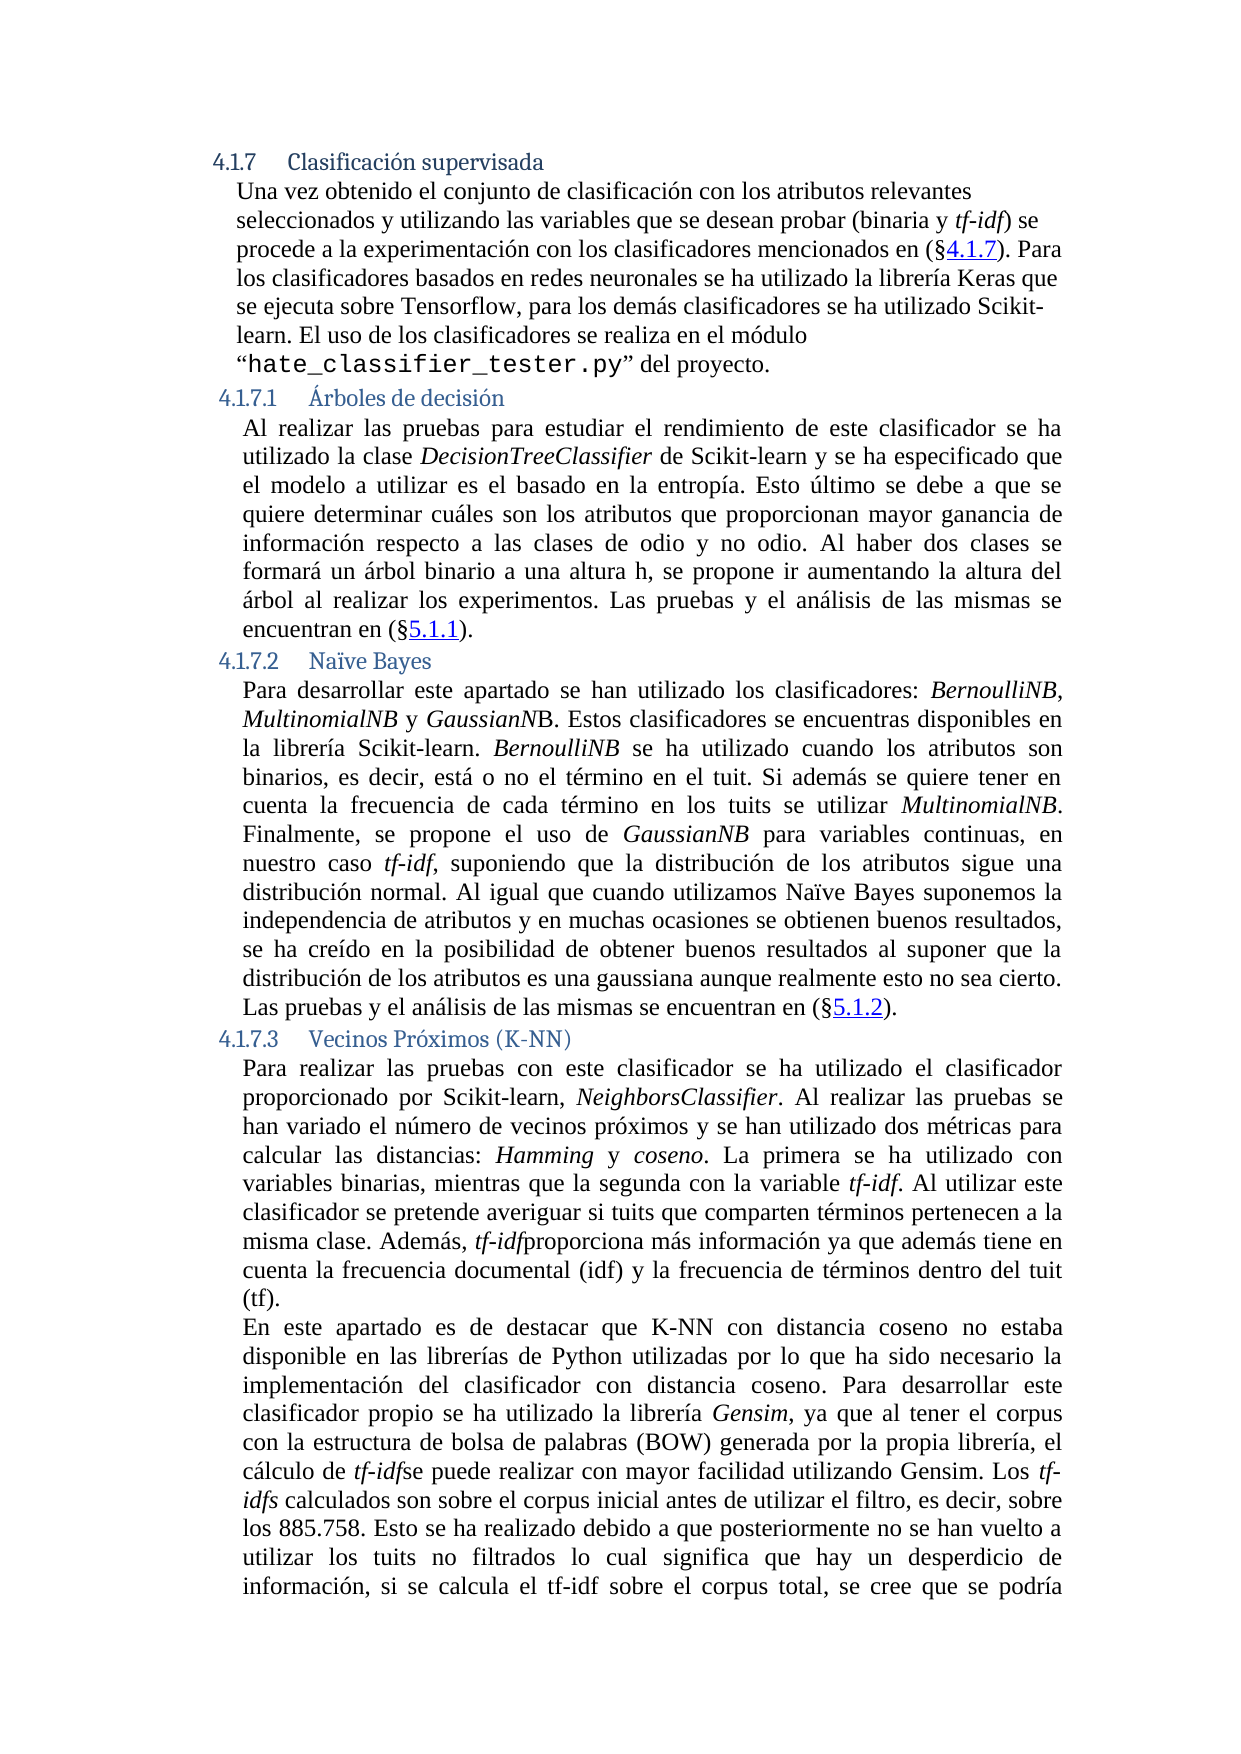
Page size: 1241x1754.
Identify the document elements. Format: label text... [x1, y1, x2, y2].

subtitle Clasificación supervisada [213, 148, 1063, 176]
subtitle Naïve Bayes [218, 647, 1063, 676]
subtitle Vecinos Próximos (K-NN) [218, 1025, 1063, 1053]
text Una vez obtenido el conjunto de clasificación con los atributos relevantes seleccionados y utilizando las variables que se desean probar (binaria y tf-idf) se procede a la experimentación con los clasificadores mencionados en (§4.1.7). Para los clasificadores basados en redes neuronales se ha utilizado la librería Keras que se ejecuta sobre Tensorflow, para los demás clasificadores se ha utilizado Scikit-learn. El uso de los clasificadores se realiza en el módulo “hate_classifier_tester.py” del proyecto. [236, 176, 1063, 380]
subtitle Árboles de decisión [218, 384, 1063, 413]
text Para desarrollar este apartado se han utilizado los clasificadores: BernoulliNB, MultinomialNB y GaussianNB. Estos clasificadores se encuentras disponibles en la librería Scikit-learn. BernoulliNB se ha utilizado cuando los atributos son binarios, es decir, está o no el término en el tuit. Si además se quiere tener en cuenta la frecuencia de cada término en los tuits se utilizar MultinomialNB. Finalmente, se propone el uso de GaussianNB para variables continuas, en nuestro caso tf-idf, suponiendo que la distribución de los atributos sigue una distribución normal. Al igual que cuando utilizamos Naïve Bayes suponemos la independencia de atributos y en muchas ocasiones se obtienen buenos resultados, se ha creído en la posibilidad de obtener buenos resultados al suponer que la distribución de los atributos es una gaussiana aunque realmente esto no sea cierto. Las pruebas y el análisis de las mismas se encuentran en (§5.1.2). [242, 676, 1063, 1021]
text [242, 1312, 1063, 1600]
text Al realizar las pruebas para estudiar el rendimiento de este clasificador se ha utilizado la clase DecisionTreeClassifier de Scikit-learn y se ha especificado que el modelo a utilizar es el basado en la entropía. Esto último se debe a que se quiere determinar cuáles son los atributos que proporcionan mayor ganancia de información respecto a las clases de odio y no odio. Al haber dos clases se formará un árbol binario a una altura h, se propone ir aumentando la altura del árbol al realizar los experimentos. Las pruebas y el análisis de las mismas se encuentran en (§5.1.1). [242, 413, 1063, 643]
text Para realizar las pruebas con este clasificador se ha utilizado el clasificador proporcionado por Scikit-learn, NeighborsClassifier. Al realizar las pruebas se han variado el número de vecinos próximos y se han utilizado dos métricas para calcular las distancias: Hamming y coseno. La primera se ha utilizado con variables binarias, mientras que la segunda con la variable tf-idf. Al utilizar este clasificador se pretende averiguar si tuits que comparten términos pertenecen a la misma clase. Además, tf-idfproporciona más información ya que además tiene en cuenta la frecuencia documental (idf) y la frecuencia de términos dentro del tuit (tf). [242, 1053, 1063, 1312]
